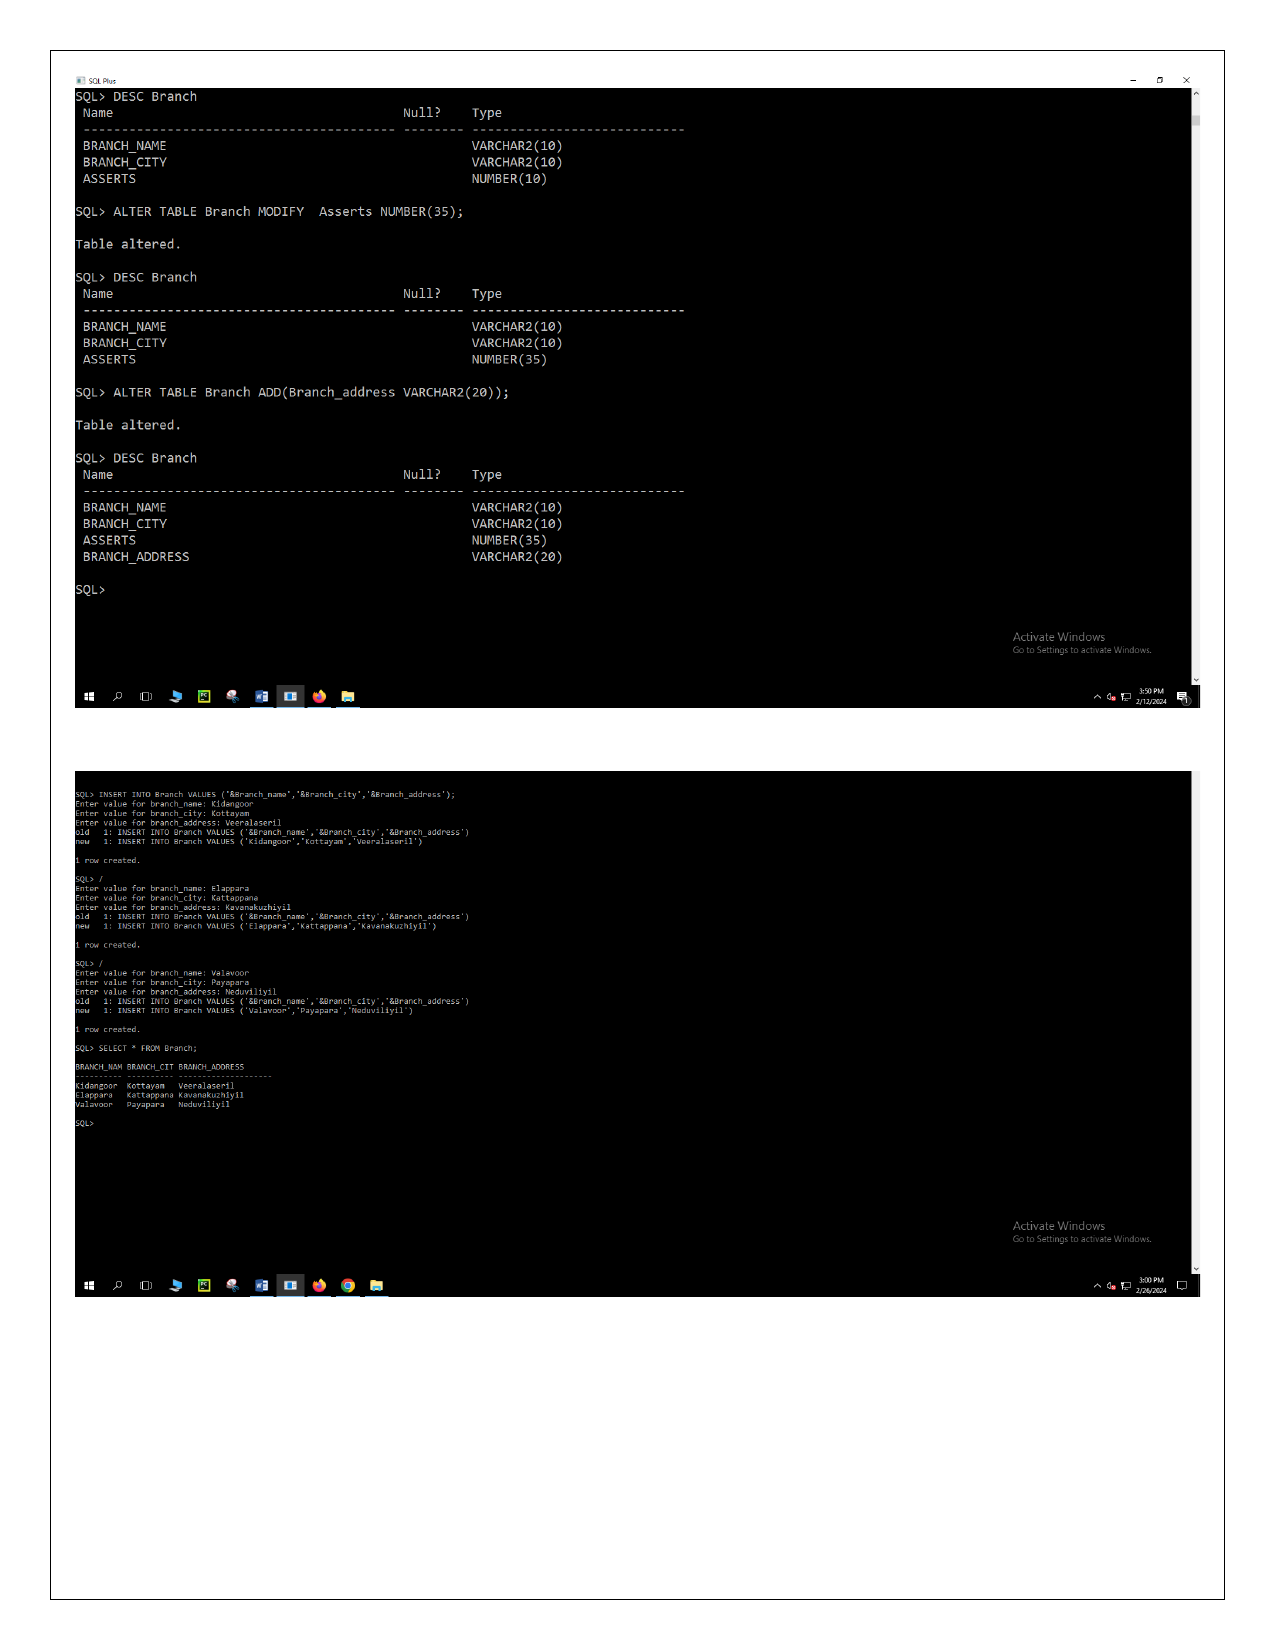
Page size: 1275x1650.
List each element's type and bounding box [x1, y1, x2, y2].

picture [75, 75, 1200, 708]
picture [75, 771, 1200, 1297]
